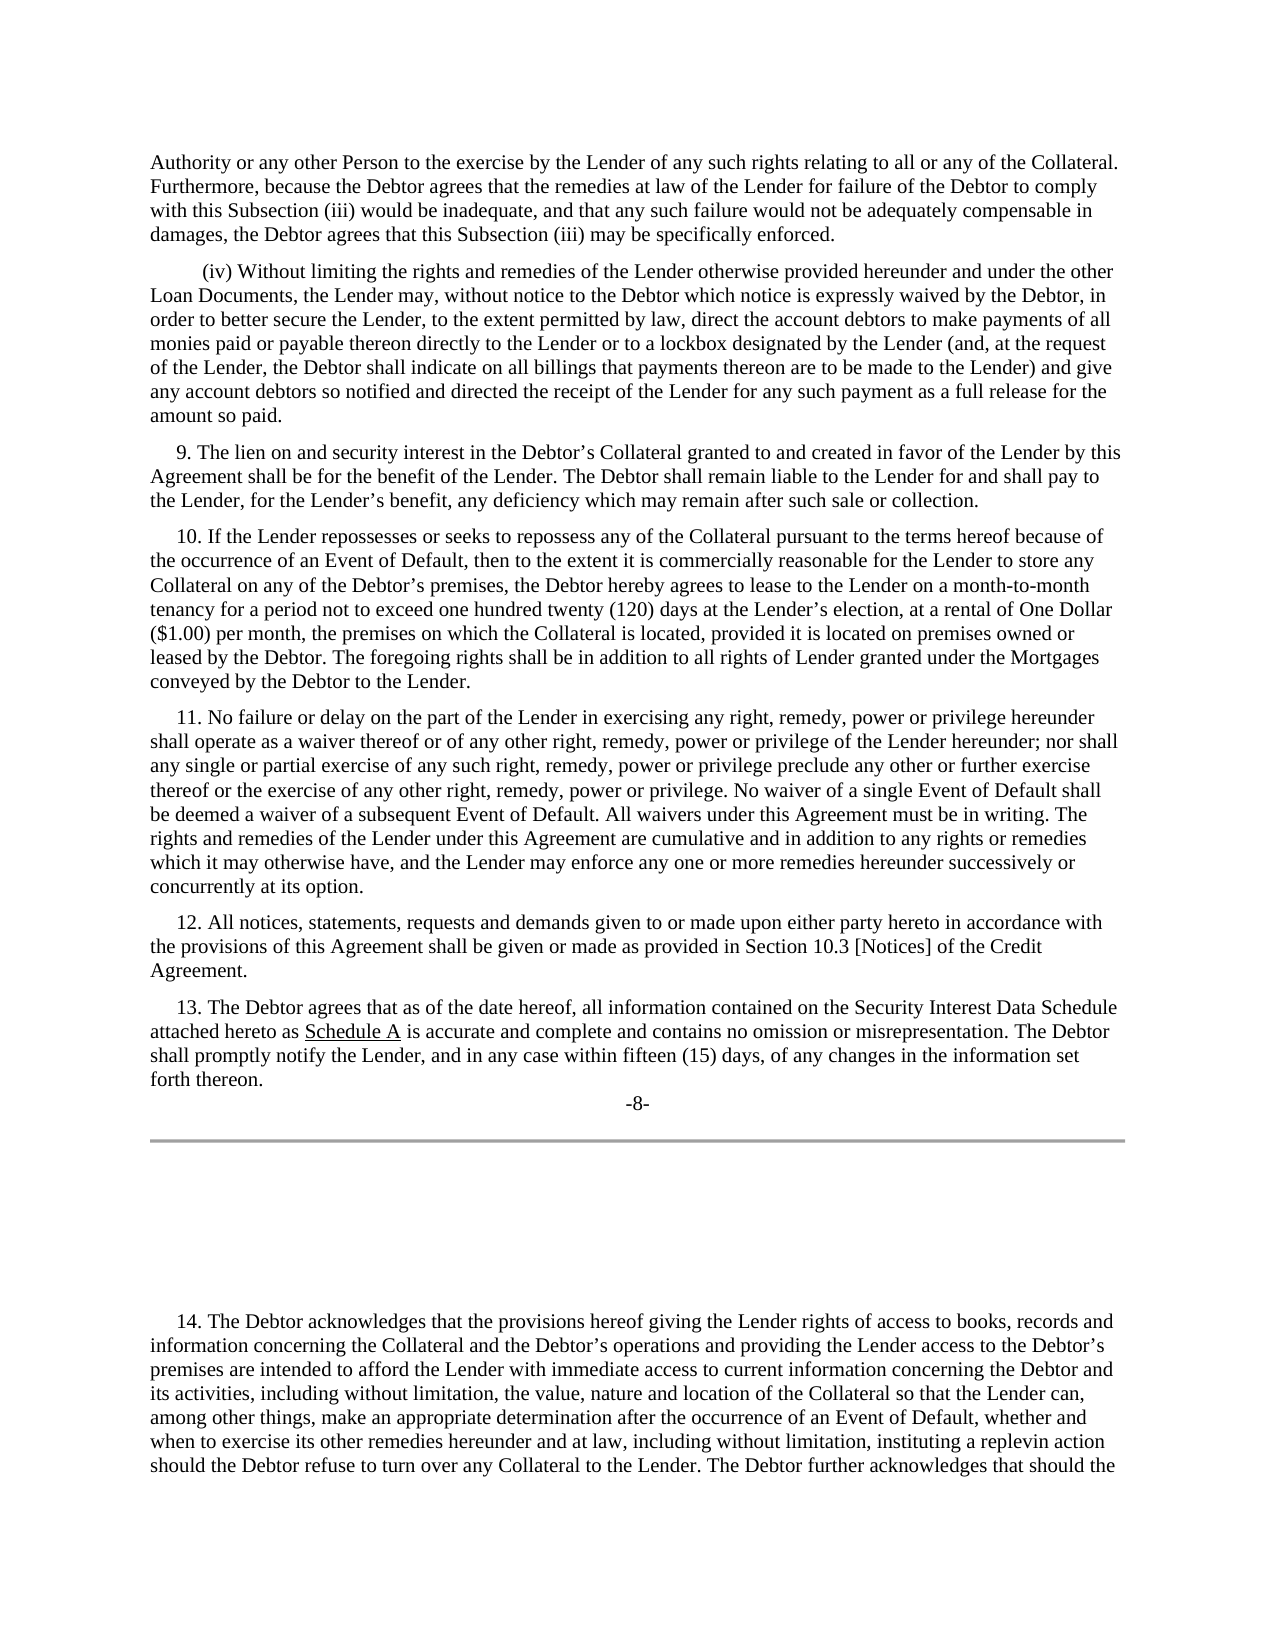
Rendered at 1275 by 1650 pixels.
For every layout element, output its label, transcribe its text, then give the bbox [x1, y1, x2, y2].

text 11. No failure or delay on the part of the Lender in exercising any right, remedy, power or privilege hereunder shall operate as a waiver thereof or of any other right, remedy, power or privilege of the Lender hereunder; nor shall any single or partial exercise of any such right, remedy, power or privilege preclude any other or further exercise thereof or the exercise of any other right, remedy, power or privilege. No waiver of a single Event of Default shall be deemed a waiver of a subsequent Event of Default. All waivers under this Agreement must be in writing. The rights and remedies of the Lender under this Agreement are cumulative and in addition to any rights or remedies which it may otherwise have, and the Lender may enforce any one or more remedies hereunder successively or concurrently at its option. [150, 705, 1125, 898]
text (iv) Without limiting the rights and remedies of the Lender otherwise provided hereunder and under the other Loan Documents, the Lender may, without notice to the Debtor which notice is expressly waived by the Debtor, in order to better secure the Lender, to the extent permitted by law, direct the account debtors to make payments of all monies paid or payable thereon directly to the Lender or to a lockbox designated by the Lender (and, at the request of the Lender, the Debtor shall indicate on all billings that payments thereon are to be made to the Lender) and give any account debtors so notified and directed the receipt of the Lender for any such payment as a full release for the amount so paid. [150, 259, 1125, 427]
text 10. If the Lender repossesses or seeks to repossess any of the Collateral pursuant to the terms hereof because of the occurrence of an Event of Default, then to the extent it is commercially reasonable for the Lender to store any Collateral on any of the Debtor’s premises, the Debtor hereby agrees to lease to the Lender on a month-to-month tenancy for a period not to exceed one hundred twenty (120) days at the Lender’s election, at a rental of One Dollar ($1.00) per month, the premises on which the Collateral is located, provided it is located on premises owned or leased by the Debtor. The foregoing rights shall be in addition to all rights of Lender granted under the Mortgages conveyed by the Debtor to the Lender. [150, 524, 1125, 693]
text Authority or any other Person to the exercise by the Lender of any such rights relating to all or any of the Collateral. Furthermore, because the Debtor agrees that the remedies at law of the Lender for failure of the Debtor to comply with this Subsection (iii) would be inadequate, and that any such failure would not be adequately compensable in damages, the Debtor agrees that this Subsection (iii) may be specifically enforced. [150, 150, 1125, 246]
text 12. All notices, statements, requests and demands given to or made upon either party hereto in accordance with the provisions of this Agreement shall be given or made as provided in Section 10.3 [Notices] of the Credit Agreement. [150, 910, 1125, 982]
text 9. The lien on and security interest in the Debtor’s Collateral granted to and created in favor of the Lender by this Agreement shall be for the benefit of the Lender. The Debtor shall remain liable to the Lender for and shall pay to the Lender, for the Lender’s benefit, any deficiency which may remain after such sale or collection. [150, 440, 1125, 512]
text -8- [150, 1091, 1125, 1115]
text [150, 1309, 1125, 1477]
text 13. The Debtor agrees that as of the date hereof, all information contained on the Security Interest Data Schedule attached hereto as Schedule A is accurate and complete and contains no omission or misrepresentation. The Debtor shall promptly notify the Lender, and in any case within fifteen (15) days, of any changes in the information set forth thereon. [150, 995, 1125, 1091]
